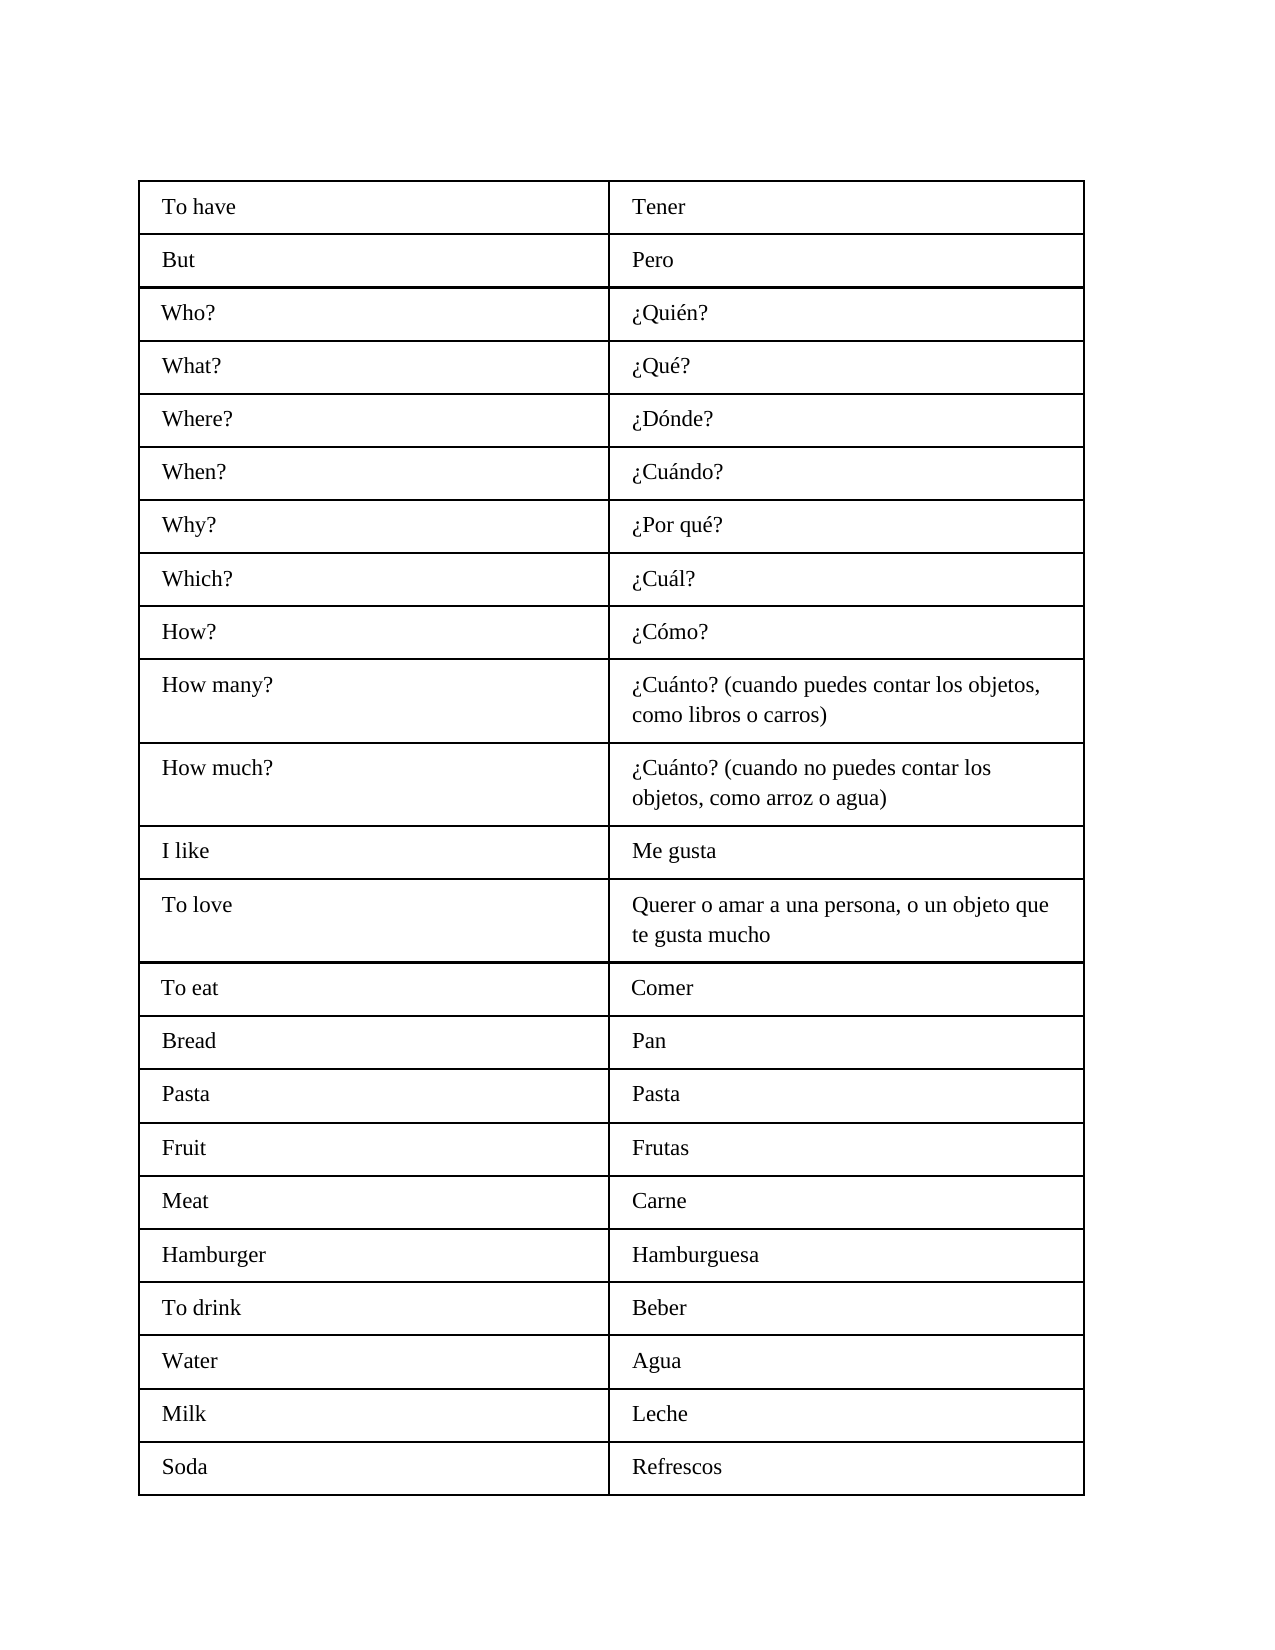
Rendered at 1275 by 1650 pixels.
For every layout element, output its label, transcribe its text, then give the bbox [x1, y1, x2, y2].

table_cell How much? [140, 744, 608, 825]
table_cell Meat [140, 1177, 608, 1228]
table_cell Comer [610, 964, 1083, 1014]
table_cell Pasta [140, 1070, 608, 1122]
table_cell ¿Por qué? [610, 501, 1083, 552]
table_cell Me gusta [610, 827, 1083, 878]
table_cell To love [140, 880, 608, 961]
table_cell But [140, 235, 608, 286]
table_cell Leche [610, 1390, 1083, 1441]
table_cell Which? [140, 554, 608, 605]
table_cell ¿Cuál? [610, 554, 1083, 605]
table_cell Soda [140, 1443, 608, 1494]
table_cell Bread [140, 1017, 608, 1068]
table_cell Pan [610, 1017, 1083, 1068]
table_cell ¿Cuándo? [610, 448, 1083, 499]
table_cell How many? [140, 660, 608, 742]
table_cell Refrescos [610, 1443, 1083, 1494]
table_header To have [140, 182, 608, 233]
table_cell Querer o amar a una persona, o un objeto que te gusta mucho [610, 880, 1083, 961]
table_cell Agua [610, 1336, 1083, 1387]
table_cell Hamburger [140, 1230, 608, 1281]
table_cell Pero [610, 235, 1083, 286]
table_cell To eat [140, 964, 608, 1014]
table_cell Water [140, 1336, 608, 1387]
table_cell ¿Qué? [610, 342, 1083, 393]
table_cell To drink [140, 1283, 608, 1334]
table_cell Beber [610, 1283, 1083, 1334]
table_cell Who? [140, 289, 608, 339]
table_cell ¿Dónde? [610, 395, 1083, 446]
table_cell When? [140, 448, 608, 499]
table_cell Where? [140, 395, 608, 446]
table_cell ¿Cuánto? (cuando puedes contar los objetos, como libros o carros) [610, 660, 1083, 742]
table_cell ¿Cuánto? (cuando no puedes contar los objetos, como arroz o agua) [610, 744, 1083, 825]
table_header Tener [610, 182, 1083, 233]
table_cell Pasta [610, 1070, 1083, 1122]
table_cell I like [140, 827, 608, 878]
table_cell Milk [140, 1390, 608, 1441]
table_cell ¿Quién? [610, 289, 1083, 339]
table_cell ¿Cómo? [610, 607, 1083, 658]
table_cell Why? [140, 501, 608, 552]
table_cell Frutas [610, 1124, 1083, 1175]
table_cell What? [140, 342, 608, 393]
table_cell How? [140, 607, 608, 658]
table_cell Carne [610, 1177, 1083, 1228]
table_cell Fruit [140, 1124, 608, 1175]
table_cell Hamburguesa [610, 1230, 1083, 1281]
